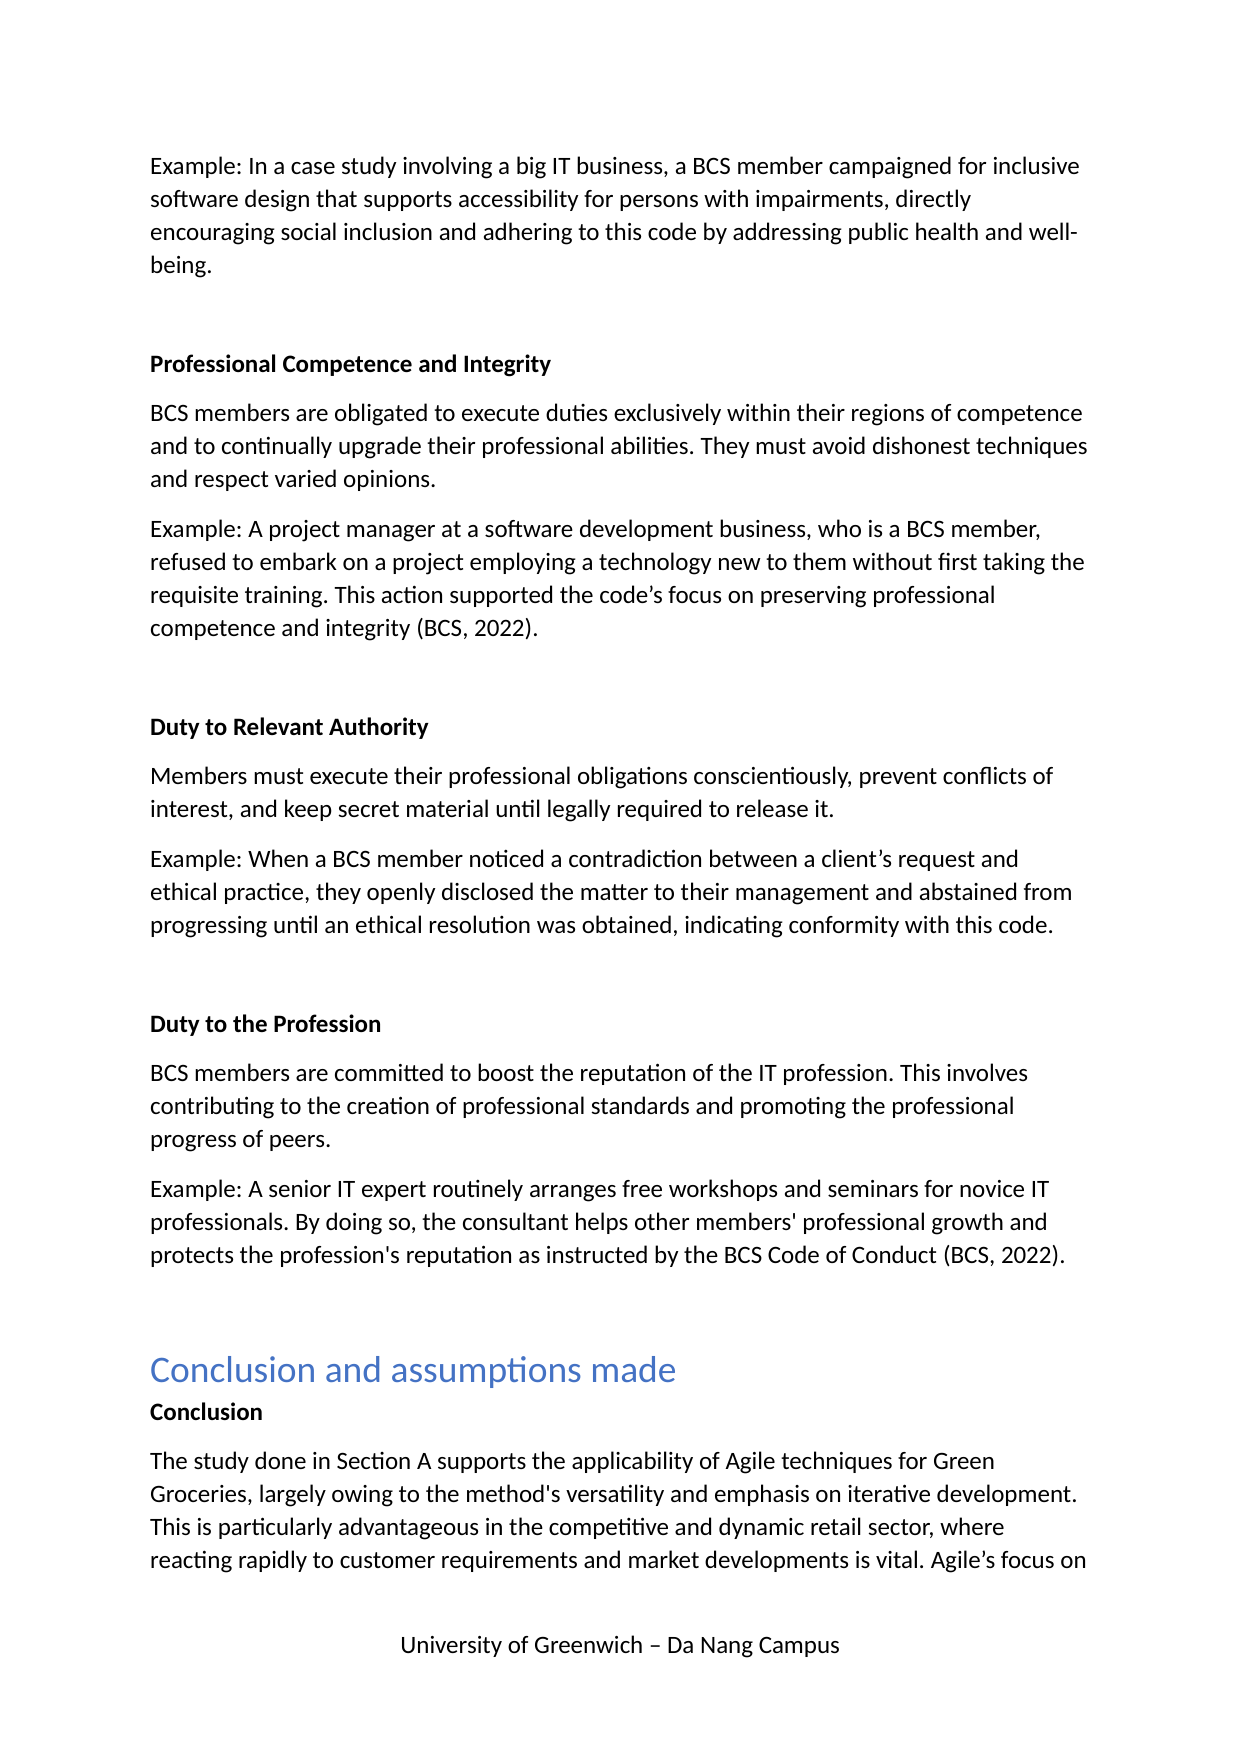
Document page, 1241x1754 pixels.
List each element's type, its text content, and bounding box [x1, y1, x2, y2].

text BCS members are obligated to execute duties exclusively within their regions of competence and to continually upgrade their professional abilities. They must avoid dishonest techniques and respect varied opinions. [150, 397, 1090, 494]
text Professional Competence and Integrity [150, 348, 1090, 378]
subtitle Conclusion and assumptions made [150, 1346, 1090, 1392]
text Example: When a BCS member noticed a contradiction between a client’s request and ethical practice, they openly disclosed the matter to their management and abstained from progressing until an ethical resolution was obtained, indicating conformity with this code. [150, 843, 1090, 939]
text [150, 1445, 1090, 1574]
text Example: A senior IT expert routinely arranges free workshops and seminars for novice IT professionals. By doing so, the consultant helps other members' professional growth and protects the profession's reputation as instructed by the BCS Code of Conduct . [150, 1173, 1090, 1269]
text Duty to the Profession [150, 1008, 1090, 1038]
text Example: A project manager at a software development business, who is a BCS member, refused to embark on a project employing a technology new to them without first taking the requisite training. This action supported the code’s focus on preserving professional competence and integrity . [150, 513, 1090, 642]
text Members must execute their professional obligations conscientiously, prevent conflicts of interest, and keep secret material until legally required to release it. [150, 760, 1090, 824]
text Example: In a case study involving a big IT business, a BCS member campaigned for inclusive software design that supports accessibility for persons with impairments, directly encouraging social inclusion and adhering to this code by addressing public health and well-being. [150, 150, 1090, 279]
text BCS members are committed to boost the reputation of the IT profession. This involves contributing to the creation of professional standards and promoting the professional progress of peers. [150, 1057, 1090, 1154]
text Duty to Relevant Authority [150, 711, 1090, 741]
text Conclusion [150, 1396, 1090, 1426]
